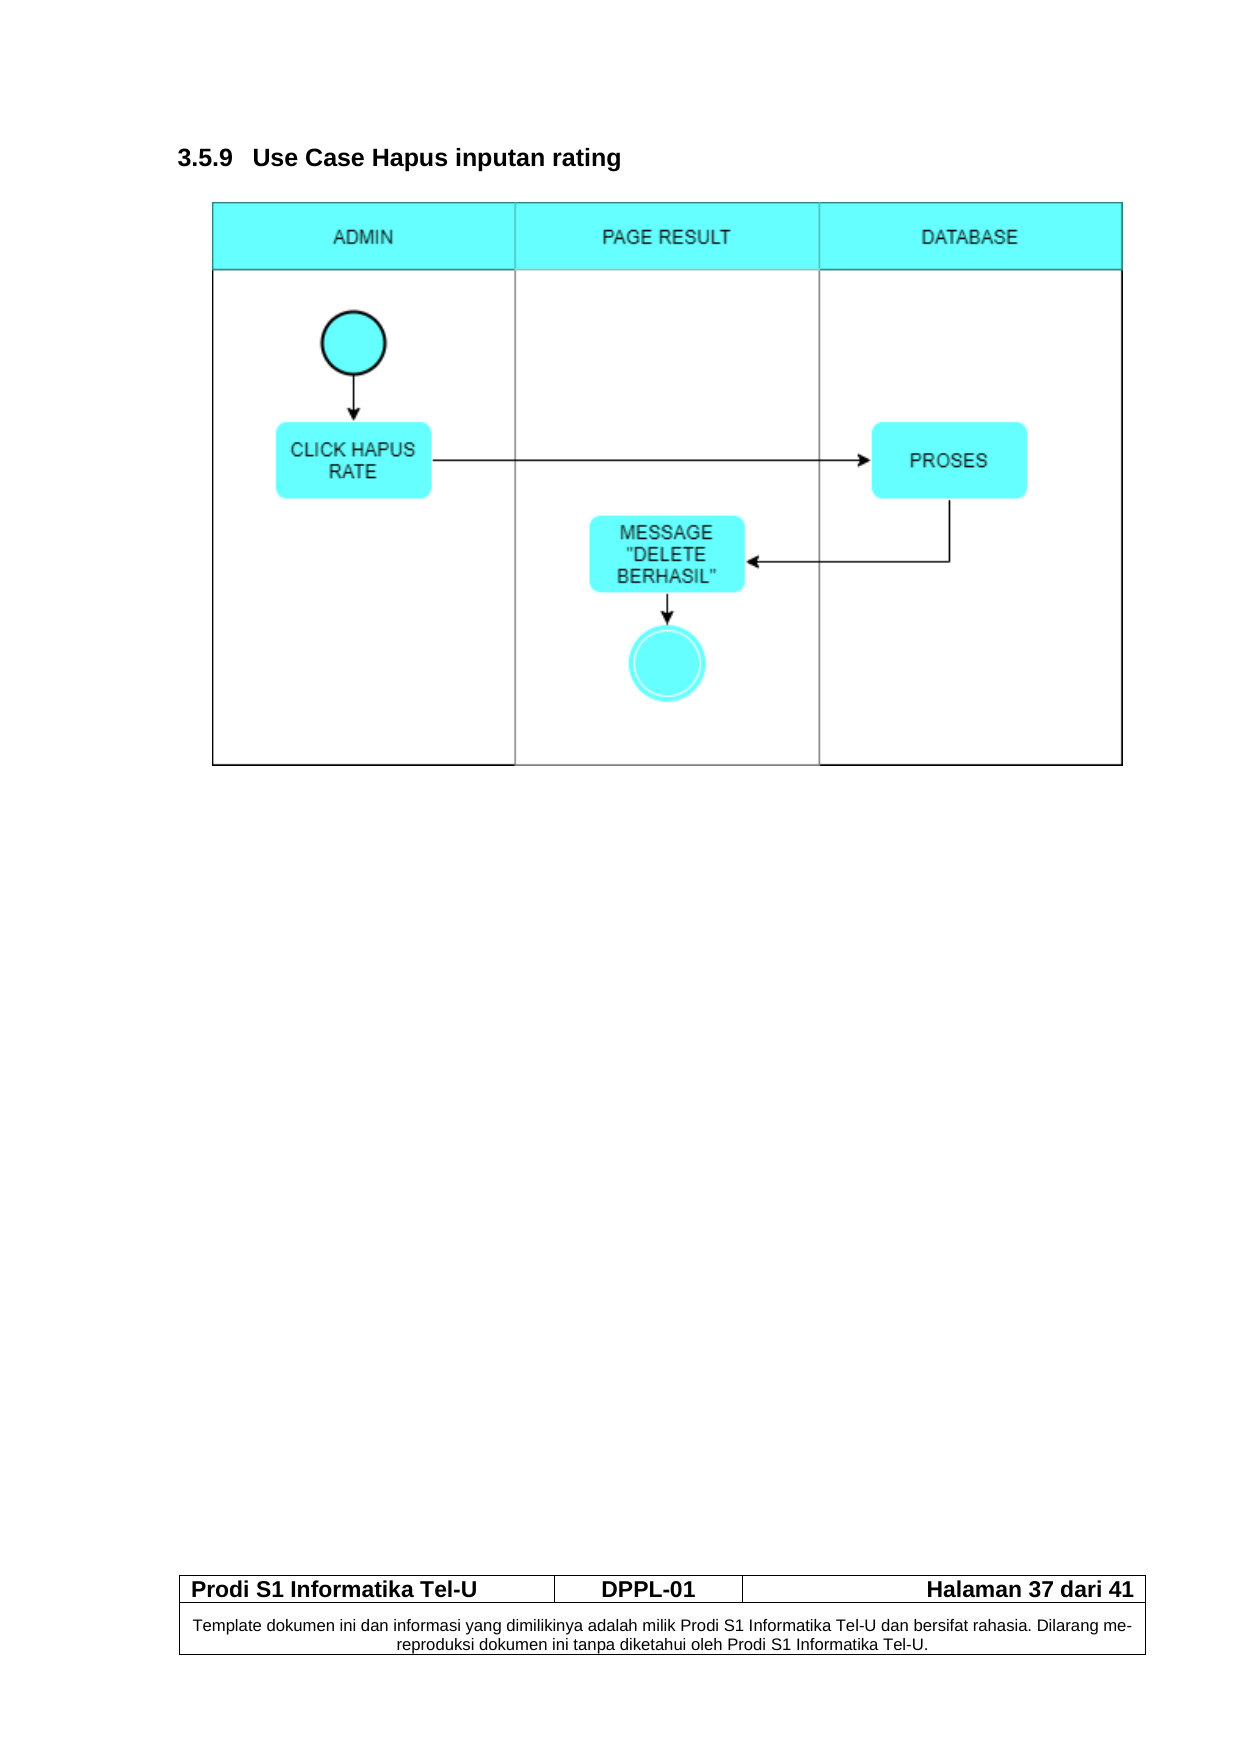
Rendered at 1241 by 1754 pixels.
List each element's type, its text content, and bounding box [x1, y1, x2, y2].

subtitle Use Case Hapus inputan rating [177, 143, 1122, 172]
picture [212, 202, 1123, 766]
